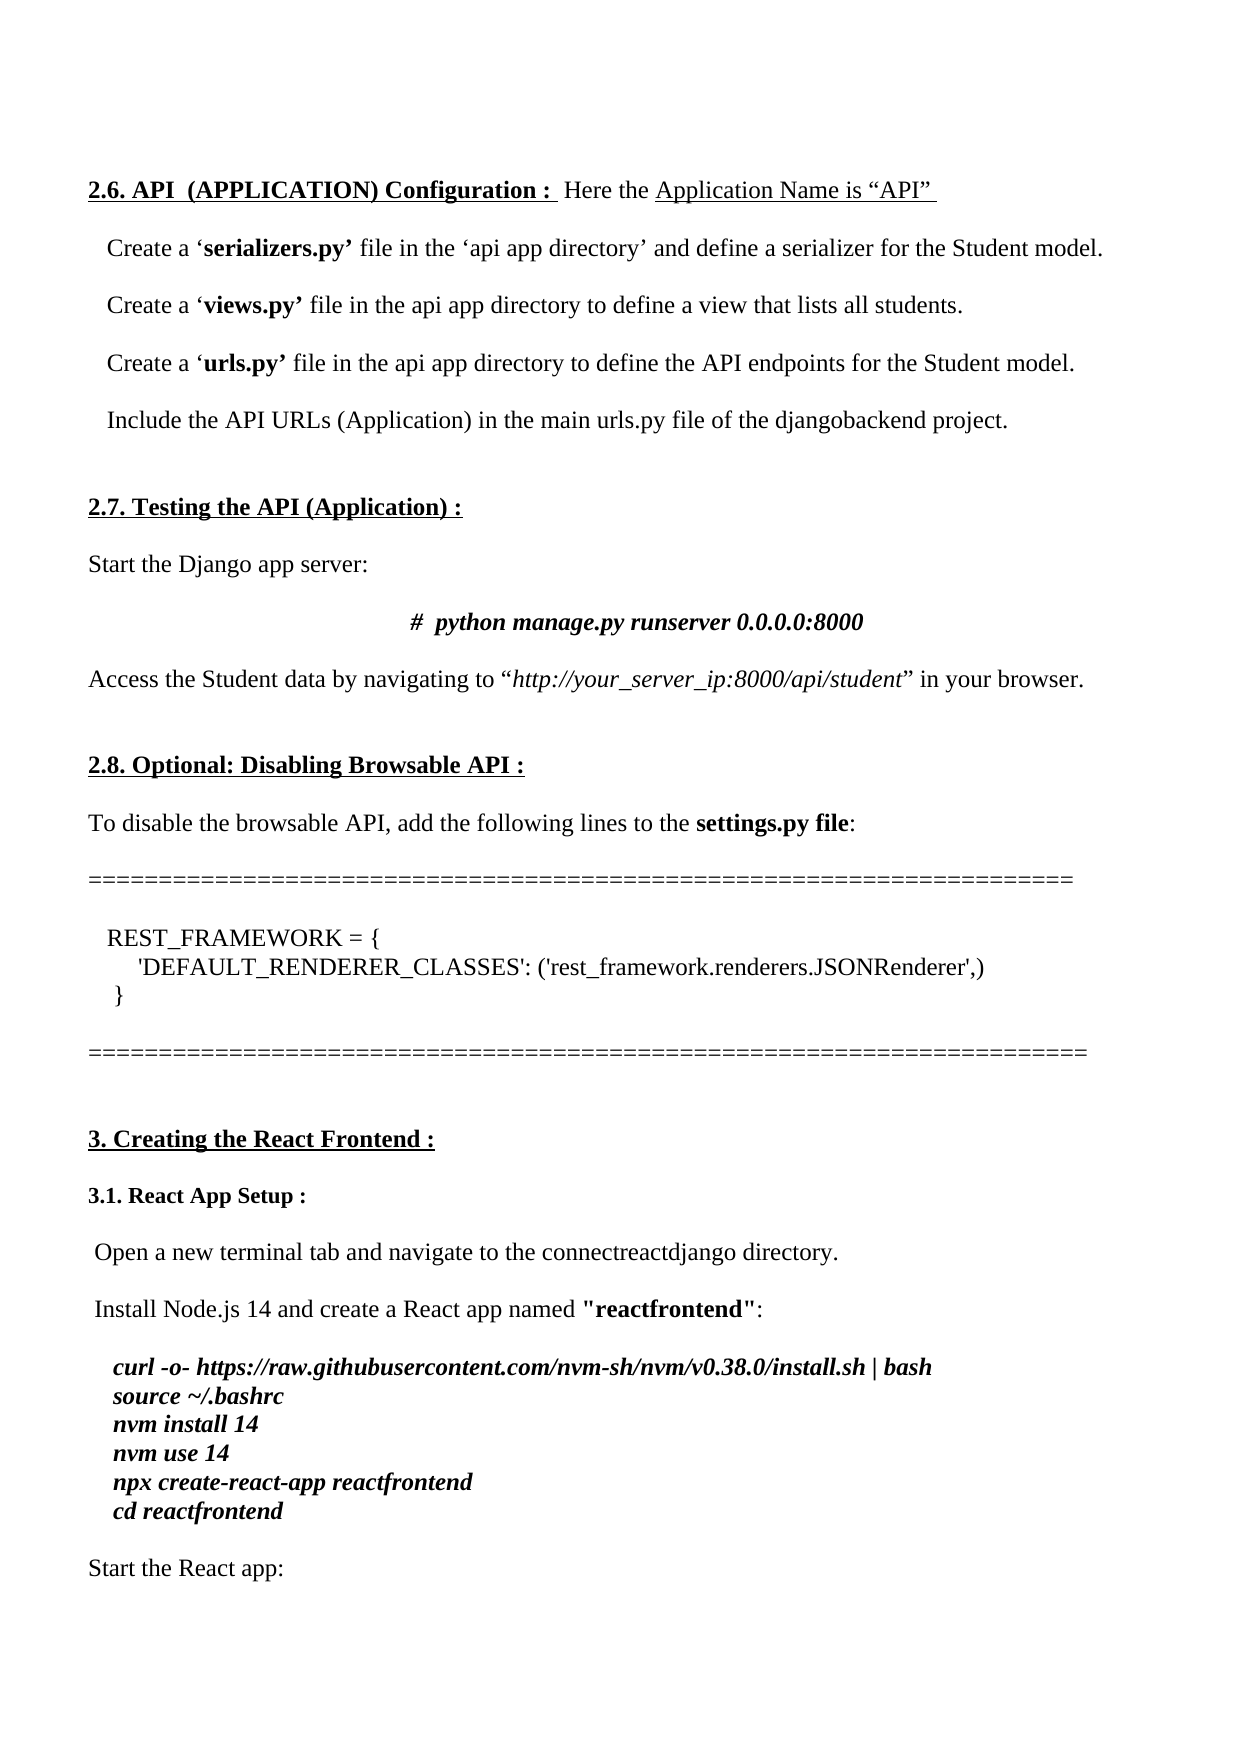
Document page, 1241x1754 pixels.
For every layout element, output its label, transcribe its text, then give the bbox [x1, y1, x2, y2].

text REST_FRAMEWORK = { [88, 923, 1182, 952]
text Create a ‘urls.py’ file in the api app directory to define the API endpoints for the Student model. [88, 348, 1182, 377]
text Start the Django app server: [88, 549, 1182, 578]
text nvm install 14 [88, 1409, 1182, 1438]
text ======================================================================= [88, 1038, 1182, 1067]
text To disable the browsable API, add the following lines to the settings.py file: [88, 808, 1182, 837]
text # python manage.py runserver 0.0.0.0:8000 [88, 607, 1182, 636]
text ====================================================================== [88, 866, 1182, 894]
text npx create-react-app reactfrontend [88, 1467, 1182, 1496]
text cd reactfrontend [88, 1496, 1182, 1524]
text 'DEFAULT_RENDERER_CLASSES': ('rest_framework.renderers.JSONRenderer',) [88, 952, 1182, 981]
text } [88, 981, 1182, 1009]
text 3.1. React App Setup : [88, 1182, 1182, 1208]
text curl -o- https://raw.githubusercontent.com/nvm-sh/nvm/v0.38.0/install.sh | bash [88, 1352, 1182, 1381]
text Install Node.js 14 and create a React app named "reactfrontend": [88, 1294, 1182, 1323]
text Include the API URLs (Application) in the main urls.py file of the djangobackend project. [88, 406, 1182, 434]
text Start the React app: [88, 1553, 1182, 1582]
text 2.7. Testing the API (Application) : [88, 492, 1182, 521]
text 3. Creating the React Frontend : [88, 1124, 1182, 1153]
text Create a ‘serializers.py’ file in the ‘api app directory’ and define a serializer for the Student model. [88, 233, 1182, 262]
text nvm use 14 [88, 1438, 1182, 1467]
text source ~/.bashrc [88, 1381, 1182, 1409]
text Create a ‘views.py’ file in the api app directory to define a view that lists all students. [88, 291, 1182, 319]
text 2.6. API (APPLICATION) Configuration : Here the Application Name is “API” [88, 176, 1182, 204]
text 2.8. Optional: Disabling Browsable API : [88, 751, 1182, 779]
text Open a new terminal tab and navigate to the connectreactdjango directory. [88, 1237, 1182, 1266]
text Access the Student data by navigating to “http://your_server_ip:8000/api/student” in your browser. [88, 664, 1182, 693]
